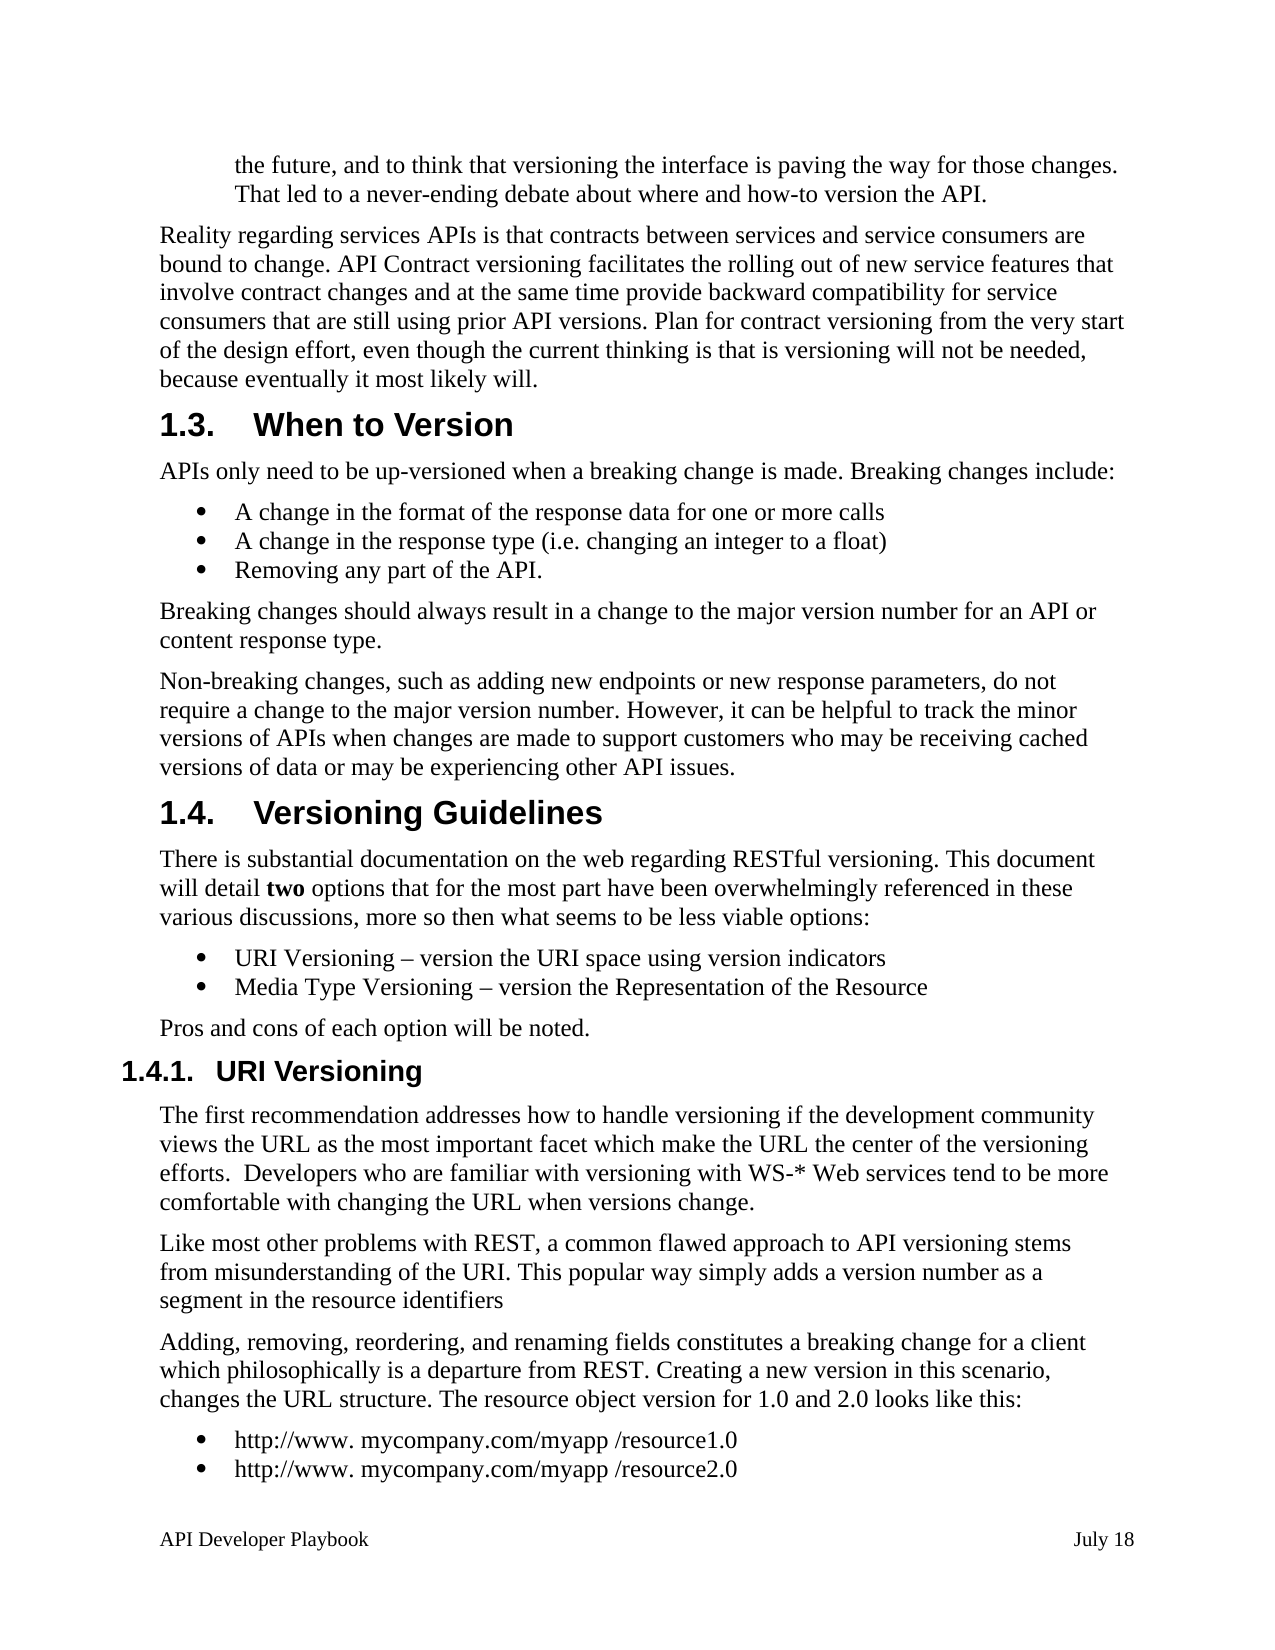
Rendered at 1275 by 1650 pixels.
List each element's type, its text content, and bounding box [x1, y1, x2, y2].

list Removing any part of the API. [197, 555, 1125, 583]
text Adding, removing, reordering, and renaming fields constitutes a breaking change for a client which philosophically is a departure from REST. Creating a new version in this scenario, changes the URL structure. The resource object version for 1.0 and 2.0 looks like this: [159, 1327, 1125, 1413]
subtitle URI Versioning [121, 1054, 1200, 1088]
text Breaking changes should always result in a change to the major version number for an API or content response type. [159, 596, 1125, 653]
list http://www. mycompany.com/myapp /resource1.0 [197, 1425, 1125, 1454]
text Like most other problems with REST, a common flawed approach to API versioning stems from misunderstanding of the URI. This popular way simply adds a version number as a segment in the resource identifiers [159, 1228, 1125, 1314]
list A change in the response type (i.e. changing an integer to a float) [197, 526, 1125, 555]
text Pros and cons of each option will be noted. [159, 1013, 1125, 1042]
subtitle When to Version [159, 405, 1125, 443]
list Media Type Versioning – version the Representation of the Resource [197, 972, 1125, 1001]
text APIs only need to be up-versioned when a breaking change is made. Breaking changes include: [159, 456, 1125, 485]
list http://www. mycompany.com/myapp /resource2.0 [197, 1454, 1125, 1483]
subtitle Versioning Guidelines [159, 793, 1125, 832]
list A change in the format of the response data for one or more calls [197, 497, 1125, 526]
list URI Versioning – version the URI space using version indicators [197, 943, 1125, 972]
text Non-breaking changes, such as adding new endpoints or new response parameters, do not require a change to the major version number. However, it can be helpful to track the minor versions of APIs when changes are made to support customers who may be receiving cached versions of data or may be experiencing other API issues. [159, 666, 1125, 781]
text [234, 150, 1125, 207]
text Reality regarding services APIs is that contracts between services and service consumers are bound to change. API Contract versioning facilitates the rolling out of new service features that involve contract changes and at the same time provide backward compatibility for service consumers that are still using prior API versions. Plan for contract versioning from the very start of the design effort, even though the current thinking is that is versioning will not be needed, because eventually it most likely will. [159, 220, 1125, 392]
text There is substantial documentation on the web regarding RESTful versioning. This document will detail two options that for the most part have been overwhelmingly referenced in these various discussions, more so then what seems to be less viable options: [159, 844, 1125, 931]
text The first recommendation addresses how to handle versioning if the development community views the URL as the most important facet which make the URL the center of the versioning efforts. Developers who are familiar with versioning with WS-* Web services tend to be more comfortable with changing the URL when versions change. [159, 1100, 1125, 1215]
